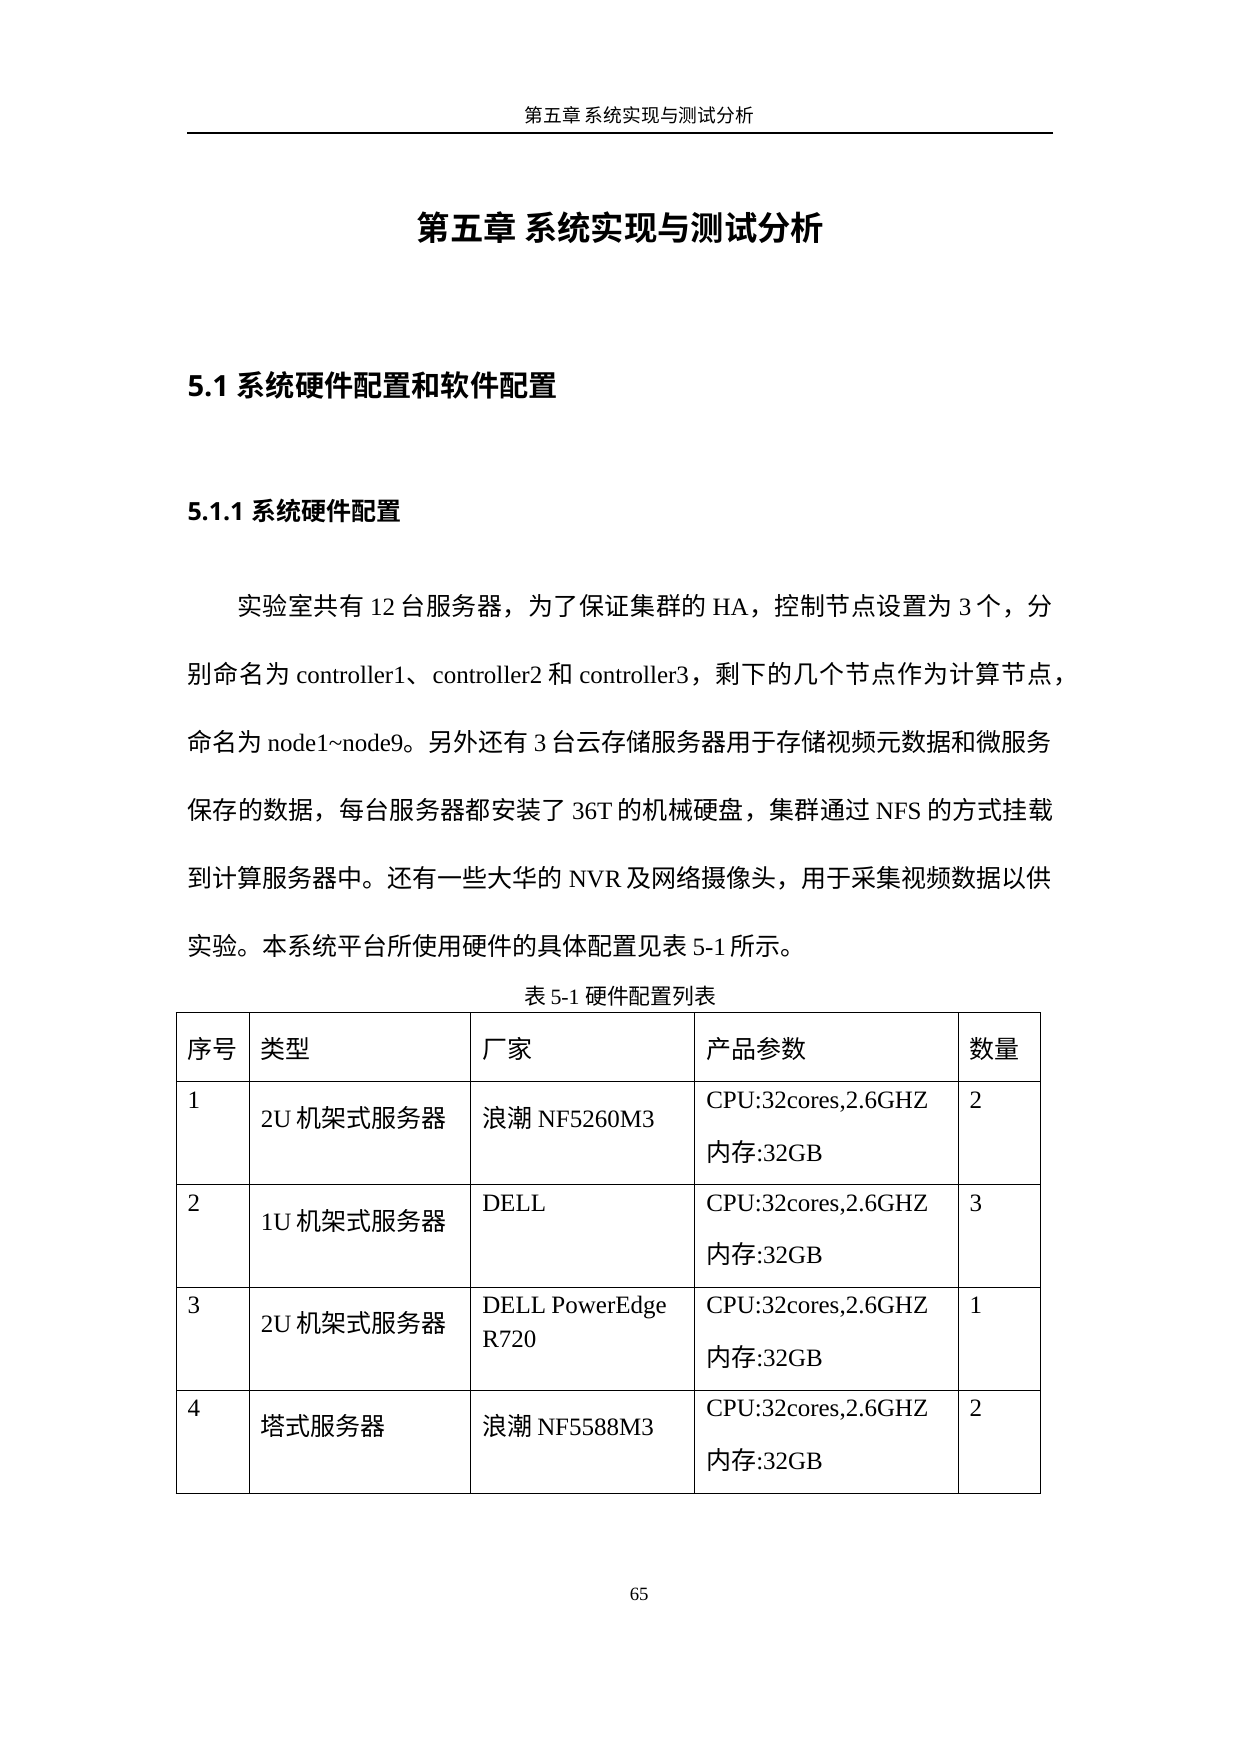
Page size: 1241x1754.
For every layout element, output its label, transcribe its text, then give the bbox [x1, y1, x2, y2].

table_cell CPU:32cores,2.6GHZ 内存:32GB [695, 1288, 958, 1390]
table_cell 3 [959, 1185, 1040, 1287]
table_cell 4 [177, 1391, 249, 1493]
table_cell DELL [471, 1185, 694, 1287]
table_header 厂家 [471, 1013, 694, 1081]
table_cell 浪潮NF5588M3 [471, 1391, 694, 1493]
table_cell CPU:32cores,2.6GHZ 内存:32GB [695, 1185, 958, 1287]
subtitle 5.1 系统硬件配置和软件配置 [187, 350, 1053, 418]
table_cell 1U机架式服务器 [250, 1185, 470, 1287]
table_cell CPU:32cores,2.6GHZ 内存:32GB [695, 1082, 958, 1184]
table_header 数量 [959, 1013, 1040, 1081]
table_cell 2U机架式服务器 [250, 1082, 470, 1184]
text 实验室共有12台服务器，为了保证集群的HA，控制节点设置为3个，分别命名为controller1、controller2和controller3，剩下的几个节点作为计算节点，命名为node1~node9。另外还有3台云存储服务器用于存储视频元数据和微服务保存的数据，每台服务器都安装了36T的机械硬盘，集群通过NFS的方式挂载到计算服务器中。还有一些大华的NVR及网络摄像头，用于采集视频数据以供实验。本系统平台所使用硬件的具体配置见表5-1所示。 [187, 571, 1053, 978]
table_cell 2 [177, 1185, 249, 1287]
table_cell DELL PowerEdge R720 [471, 1288, 694, 1390]
table_cell 1 [177, 1082, 249, 1184]
table_header 产品参数 [695, 1013, 958, 1081]
table_cell 2U机架式服务器 [250, 1288, 470, 1390]
table_header 序号 [177, 1013, 249, 1081]
table_cell 2 [959, 1391, 1040, 1493]
subtitle 5.1.1 系统硬件配置 [187, 476, 1053, 544]
table_cell 2 [959, 1082, 1040, 1184]
table_cell CPU:32cores,2.6GHZ 内存:32GB [695, 1391, 958, 1493]
table_cell 浪潮 NF5260M3 [471, 1082, 694, 1184]
subtitle 第五章 系统实现与测试分析 [187, 192, 1053, 259]
table_cell 塔式服务器 [250, 1391, 470, 1493]
table_cell 3 [177, 1288, 249, 1390]
table_cell 1 [959, 1288, 1040, 1390]
text 表5-1 硬件配置列表 [187, 978, 1053, 1012]
table_header 类型 [250, 1013, 470, 1081]
